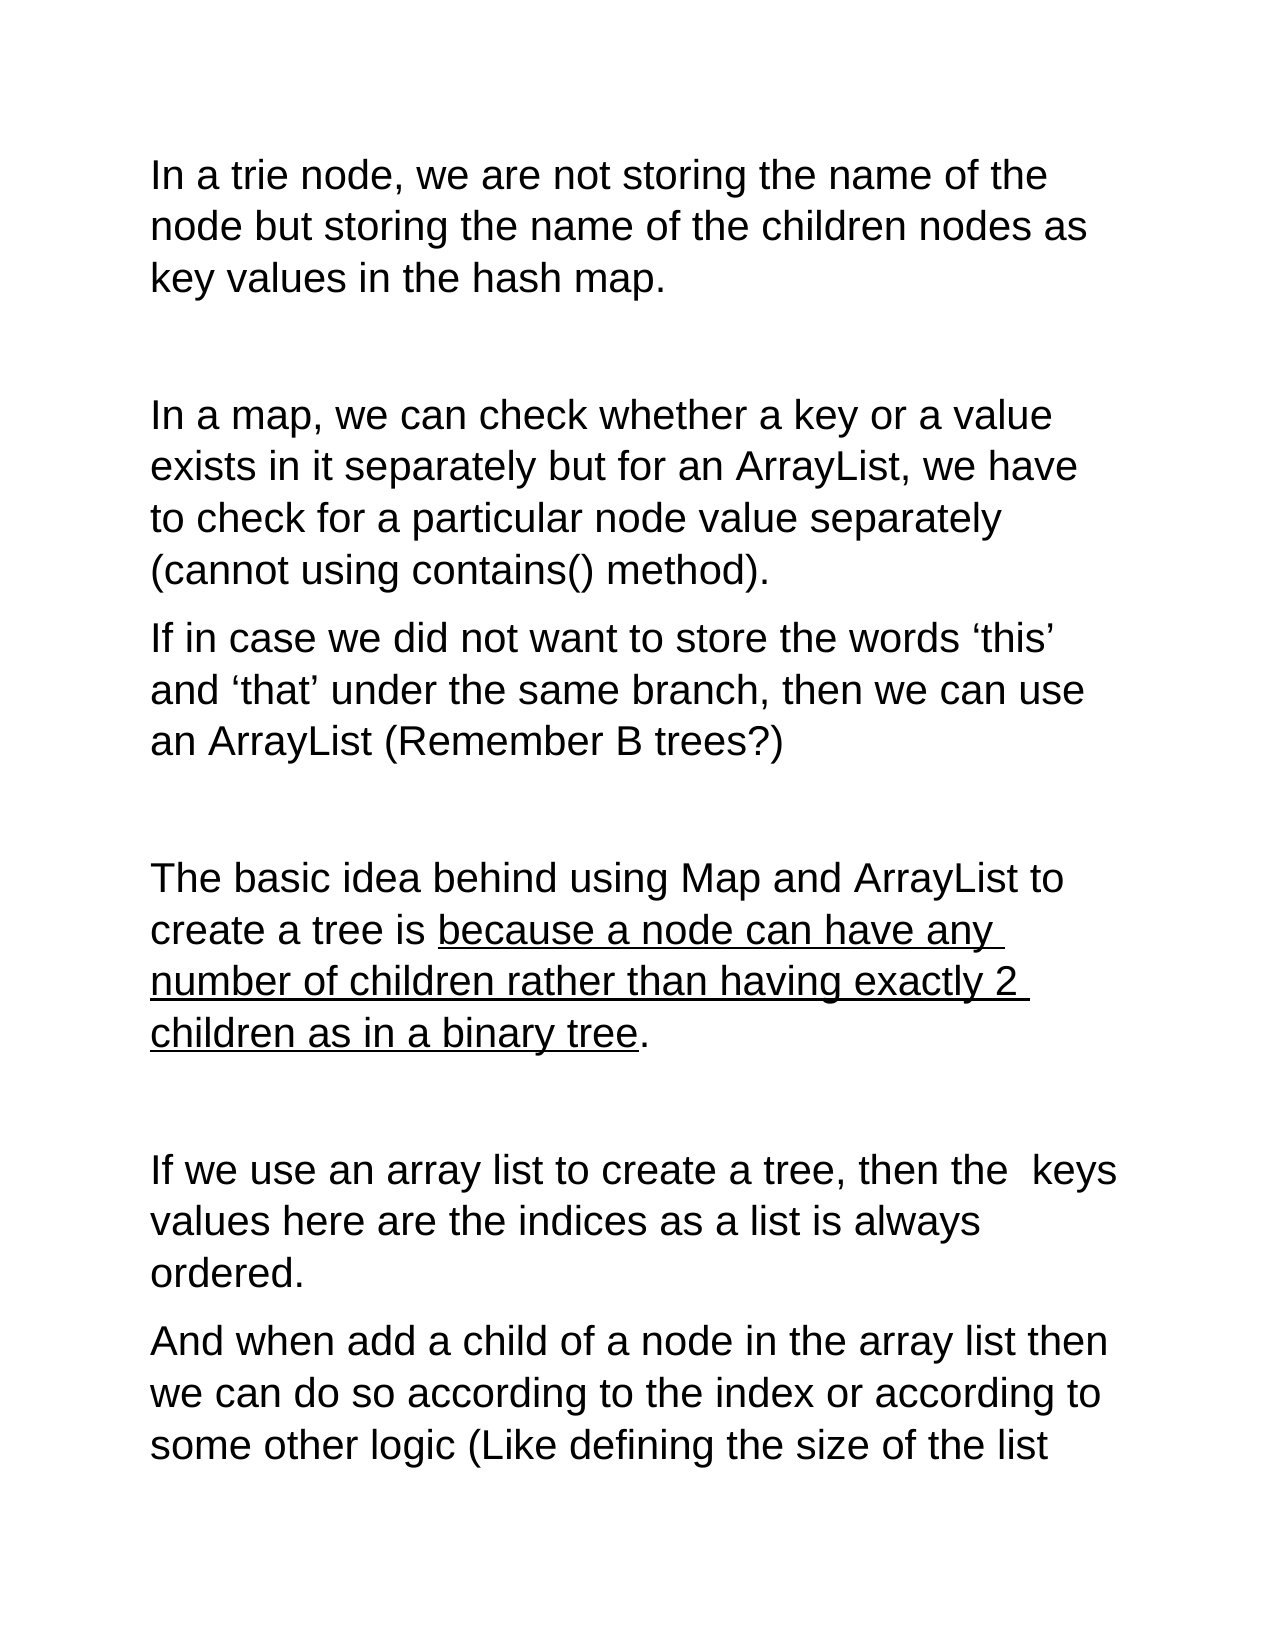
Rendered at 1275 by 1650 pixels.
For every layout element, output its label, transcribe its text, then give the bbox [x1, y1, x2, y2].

text If in case we did not want to store the words ‘this’ and ‘that’ under the same branch, then we can use an ArrayList (Remember B trees?) [150, 613, 1125, 764]
text In a map, we can check whether a key or a value exists in it separately but for an ArrayList, we have to check for a particular node value separately (cannot using contains() method). [150, 390, 1125, 593]
text In a trie node, we are not storing the name of the node but storing the name of the children nodes as key values in the hash map. [150, 150, 1125, 301]
text The basic idea behind using Map and ArrayList to create a tree is because a node can have any number of children rather than having exactly 2 children as in a binary tree. [150, 853, 1125, 1056]
text If we use an array list to create a tree, then the keys values here are the indices as a list is always ordered. [150, 1145, 1125, 1296]
